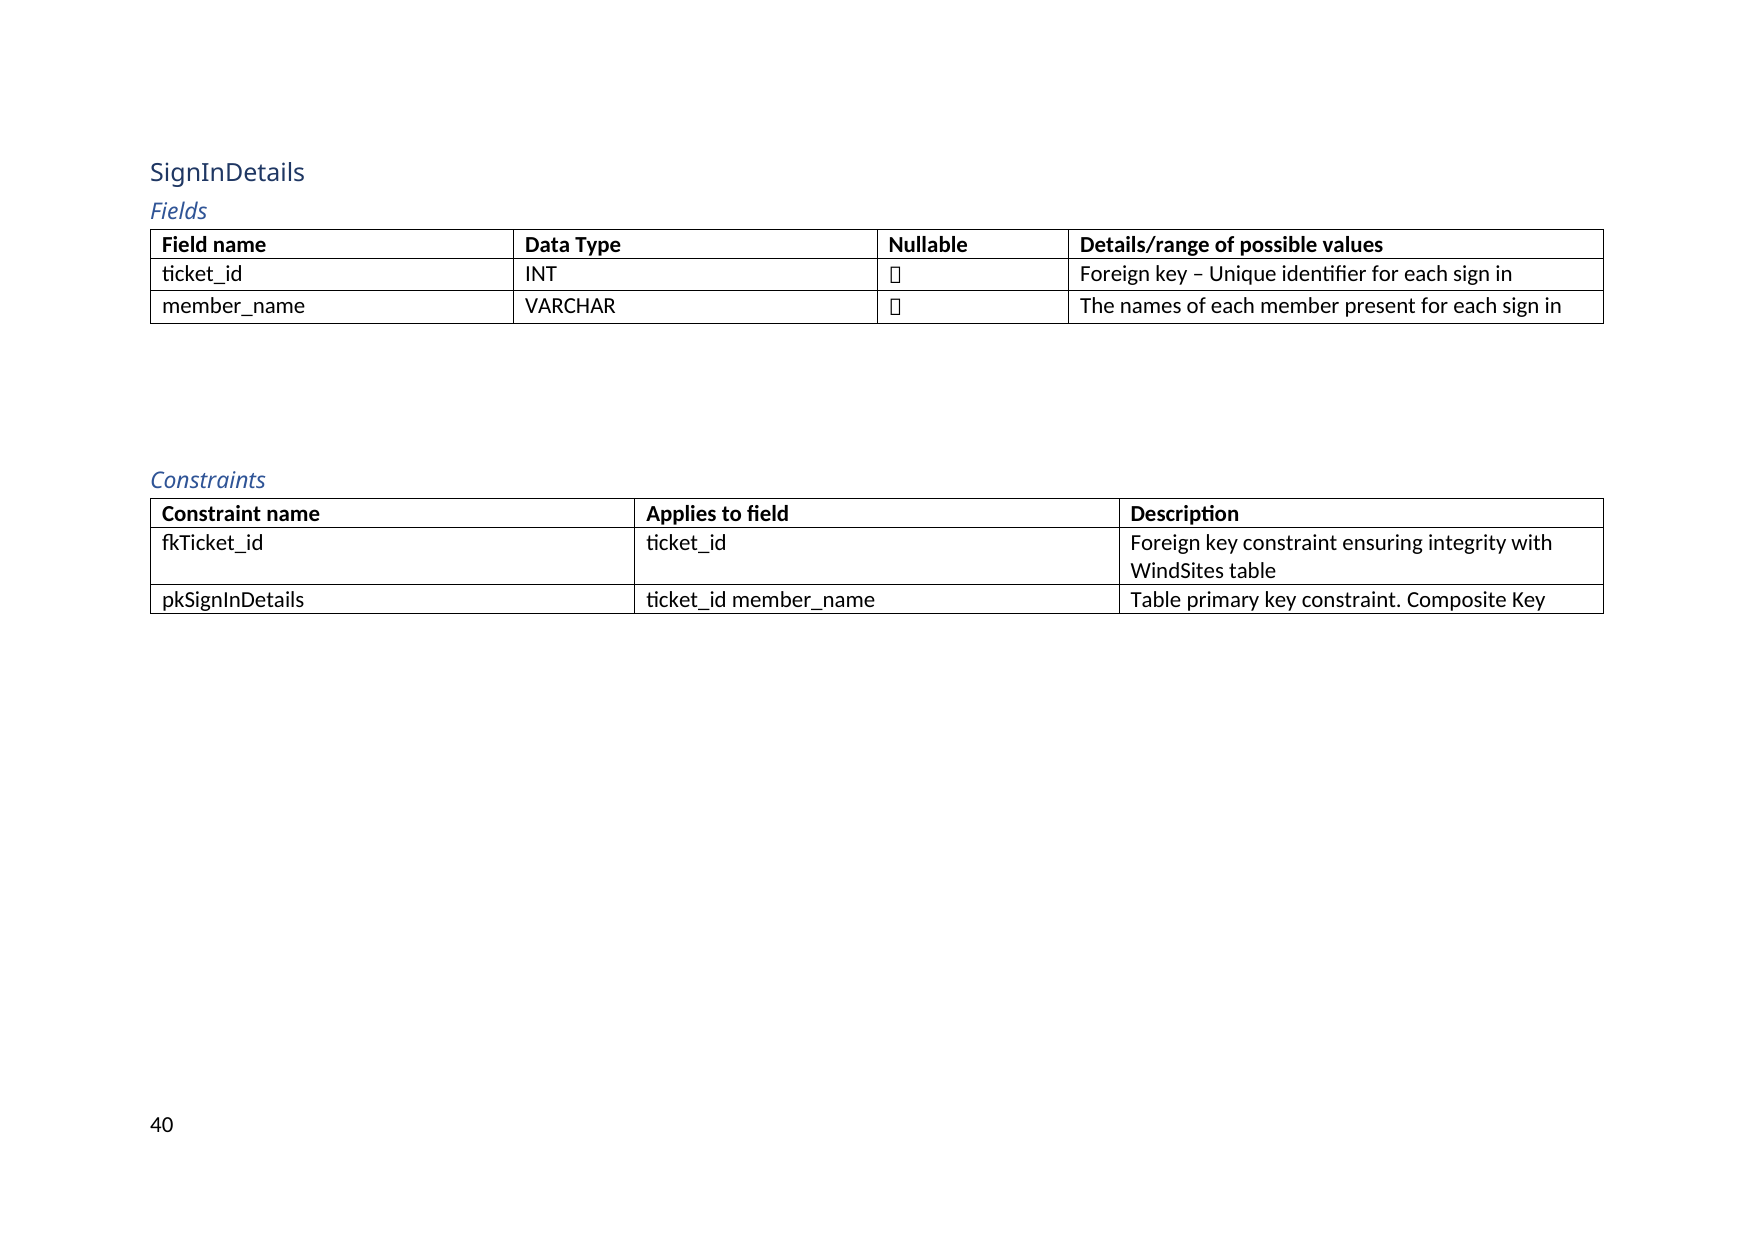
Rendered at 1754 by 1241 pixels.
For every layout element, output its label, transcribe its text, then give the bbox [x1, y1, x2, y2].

table_cell Foreign key – Unique identifier for each sign in [1069, 259, 1603, 290]
subtitle Fields [150, 195, 1604, 226]
table_cell Table primary key constraint. Composite Key [1120, 585, 1603, 613]
table_header Field name [151, 230, 513, 258]
table_header Applies to field [635, 499, 1119, 527]
table_cell ticket_id [635, 528, 1119, 584]
table_cell pkSignInDetails [151, 585, 634, 613]
table_header Data Type [514, 230, 877, 258]
table_header Constraint name [151, 499, 634, 527]
table_cell Foreign key constraint ensuring integrity with WindSites table [1120, 528, 1603, 584]
table_header Nullable [878, 230, 1068, 258]
table_cell fkTicket_id [151, 528, 634, 584]
table_cell  [878, 259, 1068, 290]
table_header Description [1120, 499, 1603, 527]
table_cell ticket_id [151, 259, 513, 290]
table_cell INT [514, 259, 877, 290]
subtitle SignInDetails [150, 154, 1604, 188]
table_cell VARCHAR [514, 291, 877, 322]
table_cell The names of each member present for each sign in [1069, 291, 1603, 322]
subtitle Constraints [150, 464, 1604, 495]
table_cell member_name [151, 291, 513, 322]
table_cell  [878, 291, 1068, 322]
table_cell ticket_id member_name [635, 585, 1119, 613]
table_header Details/range of possible values [1069, 230, 1603, 258]
